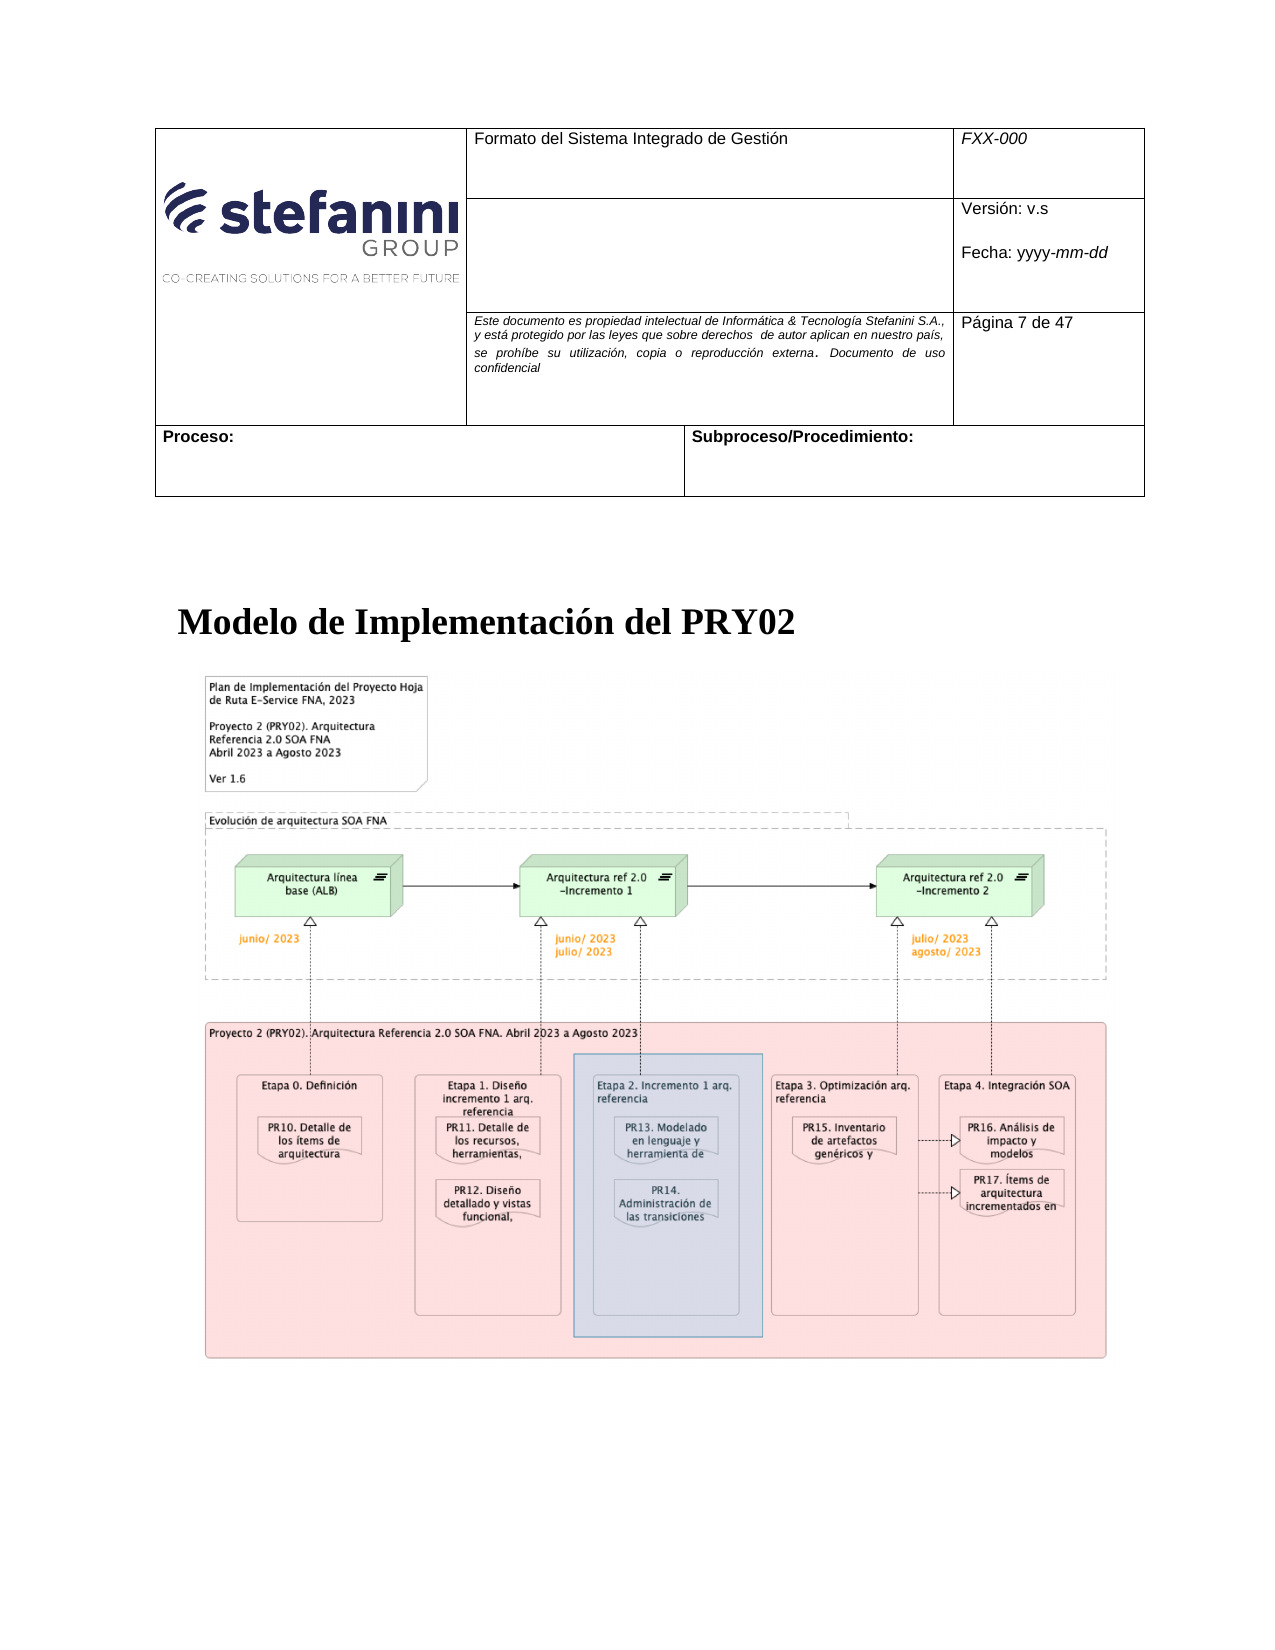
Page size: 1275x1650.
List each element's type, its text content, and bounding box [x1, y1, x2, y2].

subtitle Modelo de Implementación del PRY02 [177, 599, 1098, 642]
picture [196, 667, 1115, 1367]
picture [162, 182, 460, 286]
